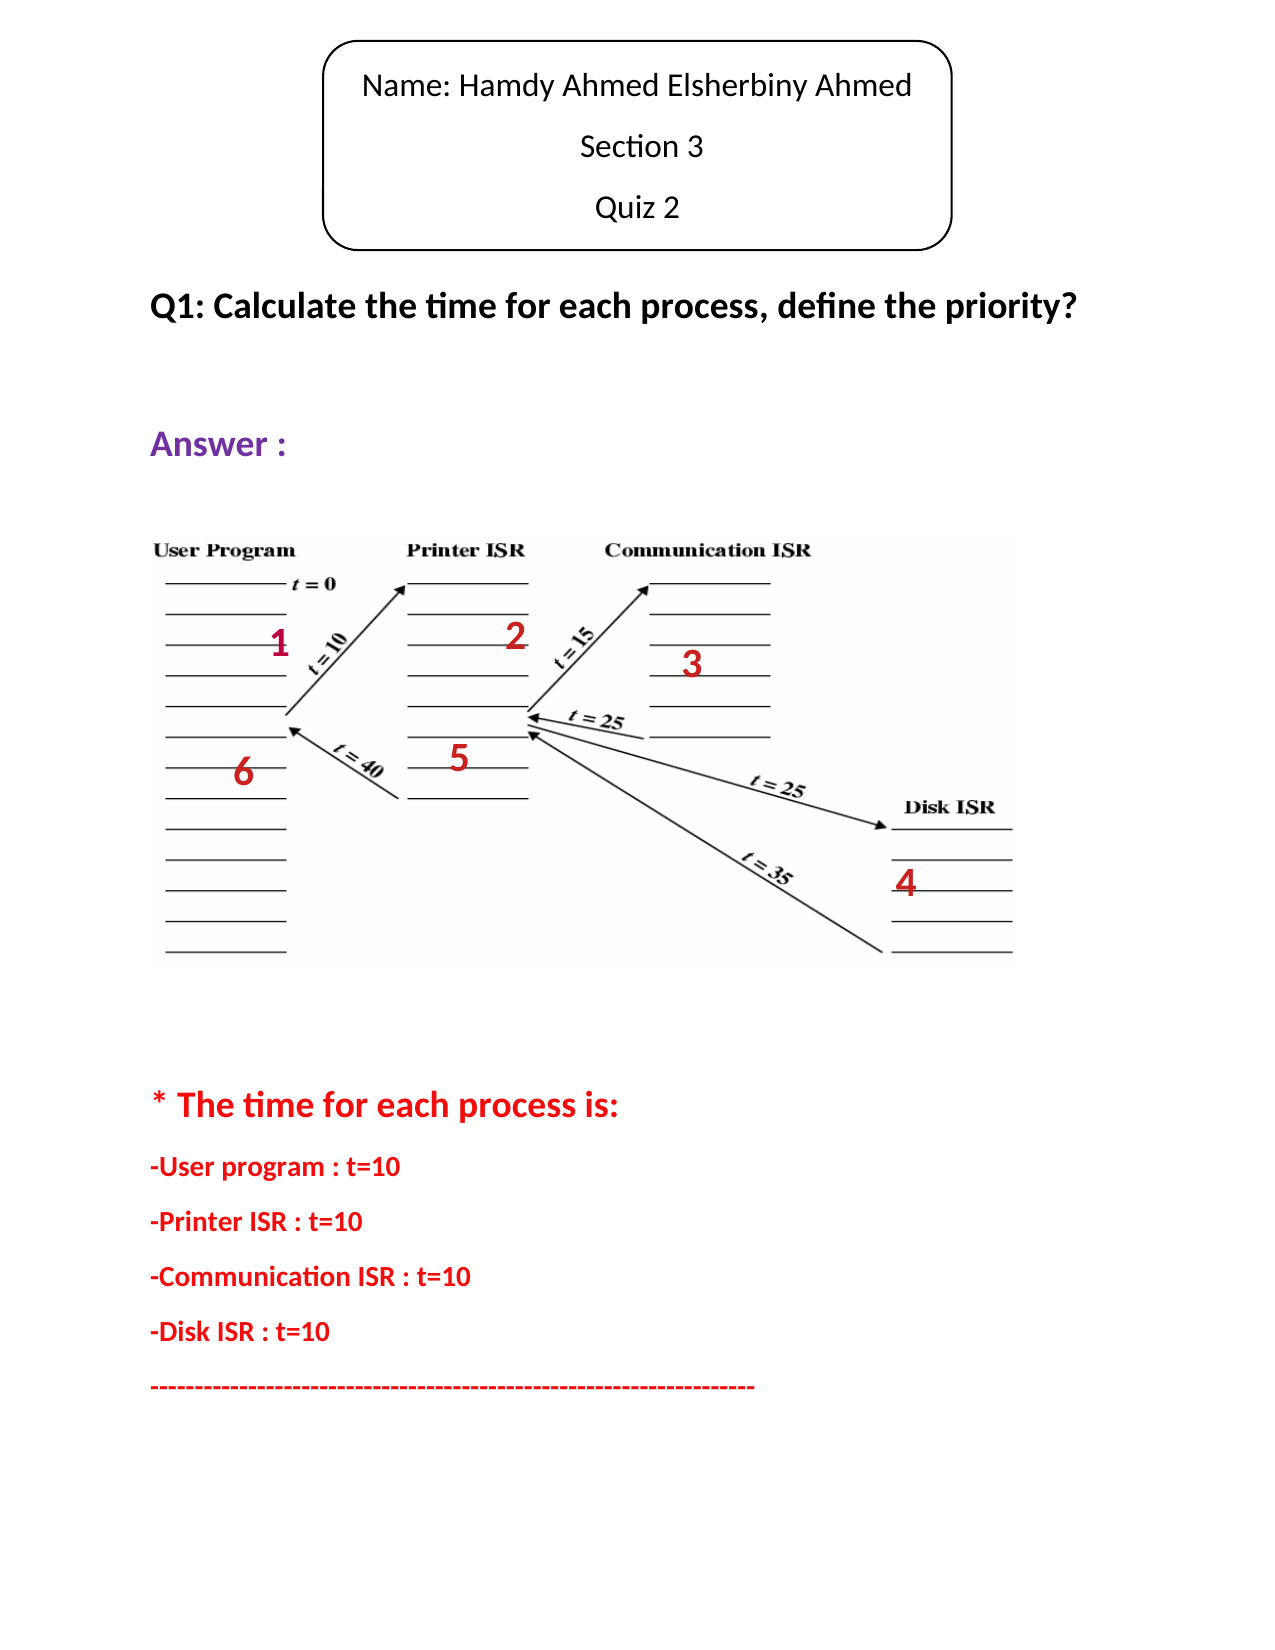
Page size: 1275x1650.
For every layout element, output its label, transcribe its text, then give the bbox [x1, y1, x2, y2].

text -User program : t=10 [150, 1148, 1125, 1183]
text * The time for each process is: [150, 1081, 1125, 1127]
text -Disk ISR : t=10 [150, 1313, 1125, 1348]
text -------------------------------------------------------------------- [150, 1368, 1125, 1404]
text -Communication ISR : t=10 [150, 1258, 1125, 1293]
picture [153, 536, 1019, 970]
text -Printer ISR : t=10 [150, 1203, 1125, 1238]
text Answer : [150, 420, 1125, 466]
text Q1: Calculate the time for each process, define the priority? [150, 282, 1125, 328]
